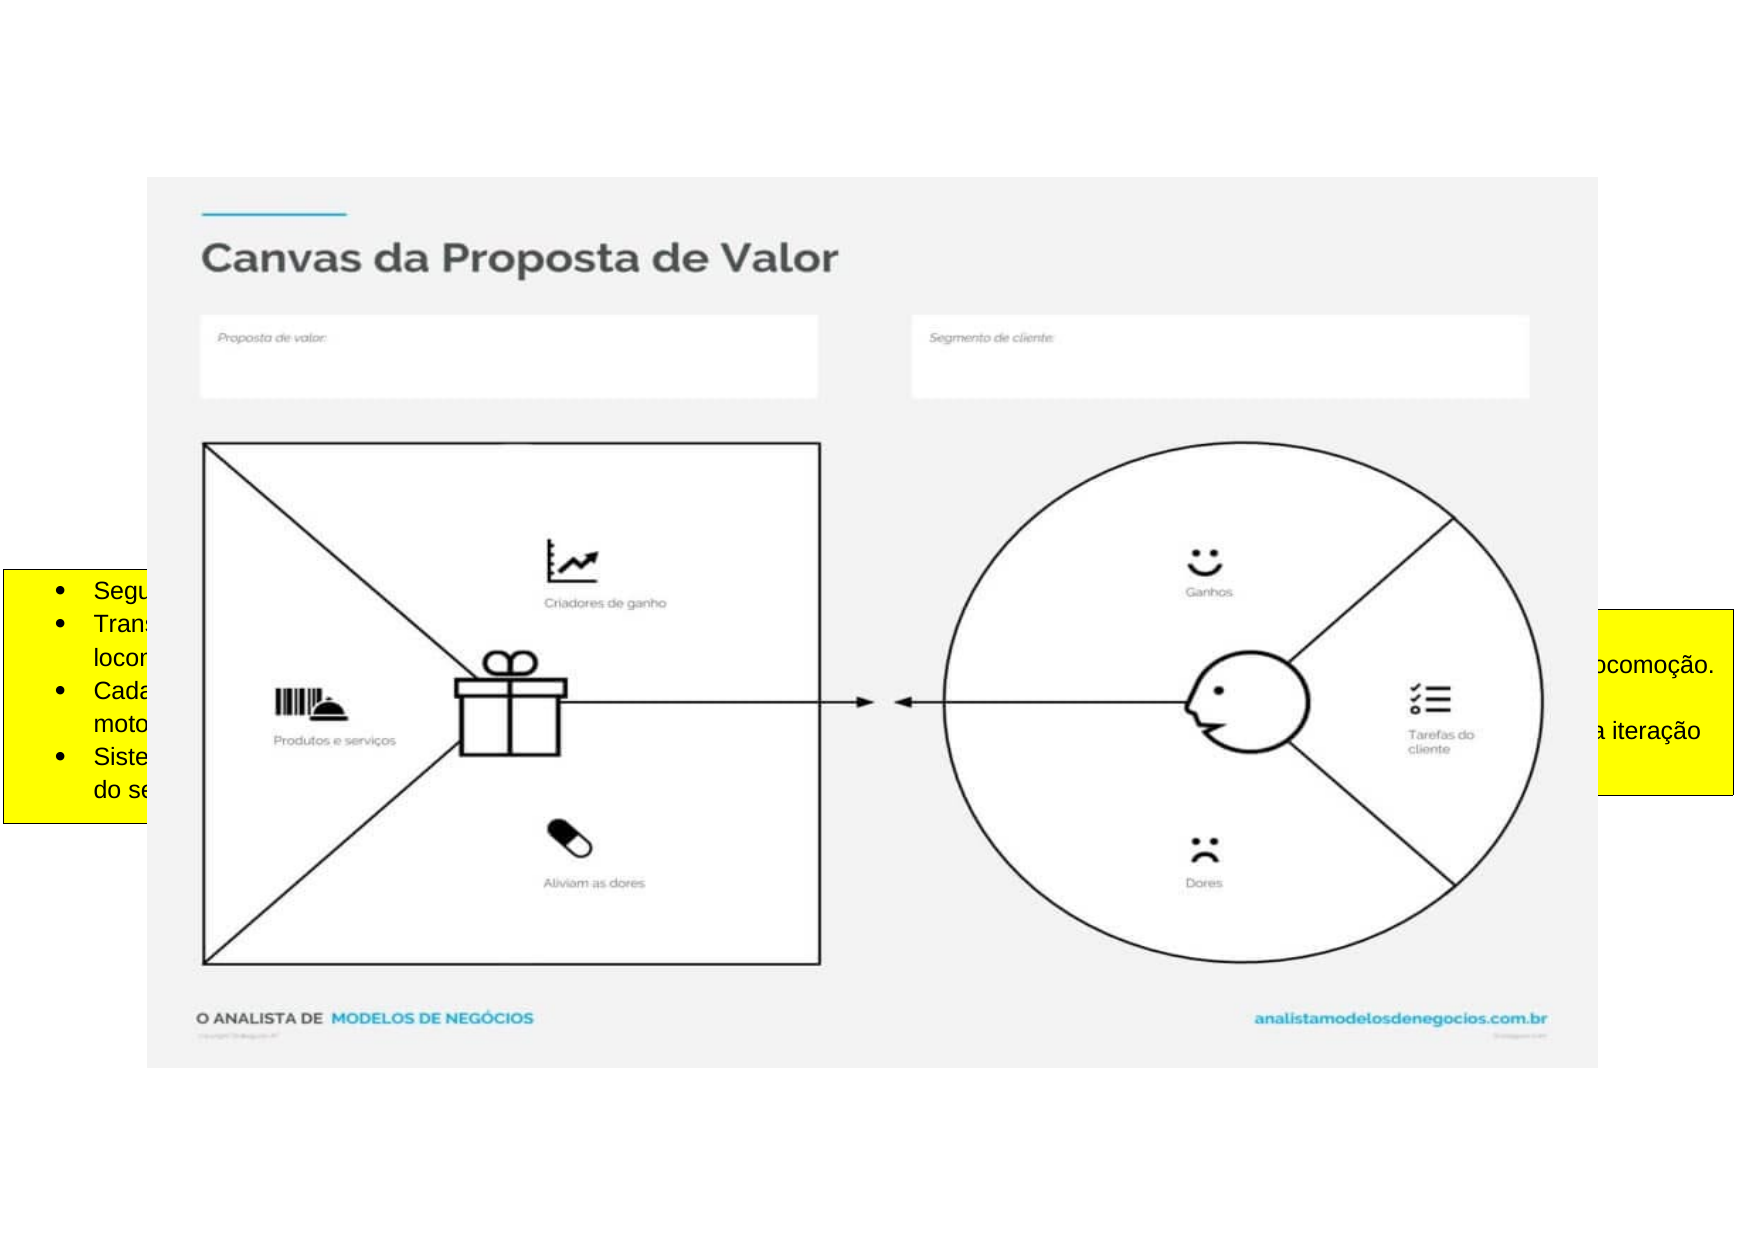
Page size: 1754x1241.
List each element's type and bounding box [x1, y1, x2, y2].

picture [147, 177, 1598, 1068]
